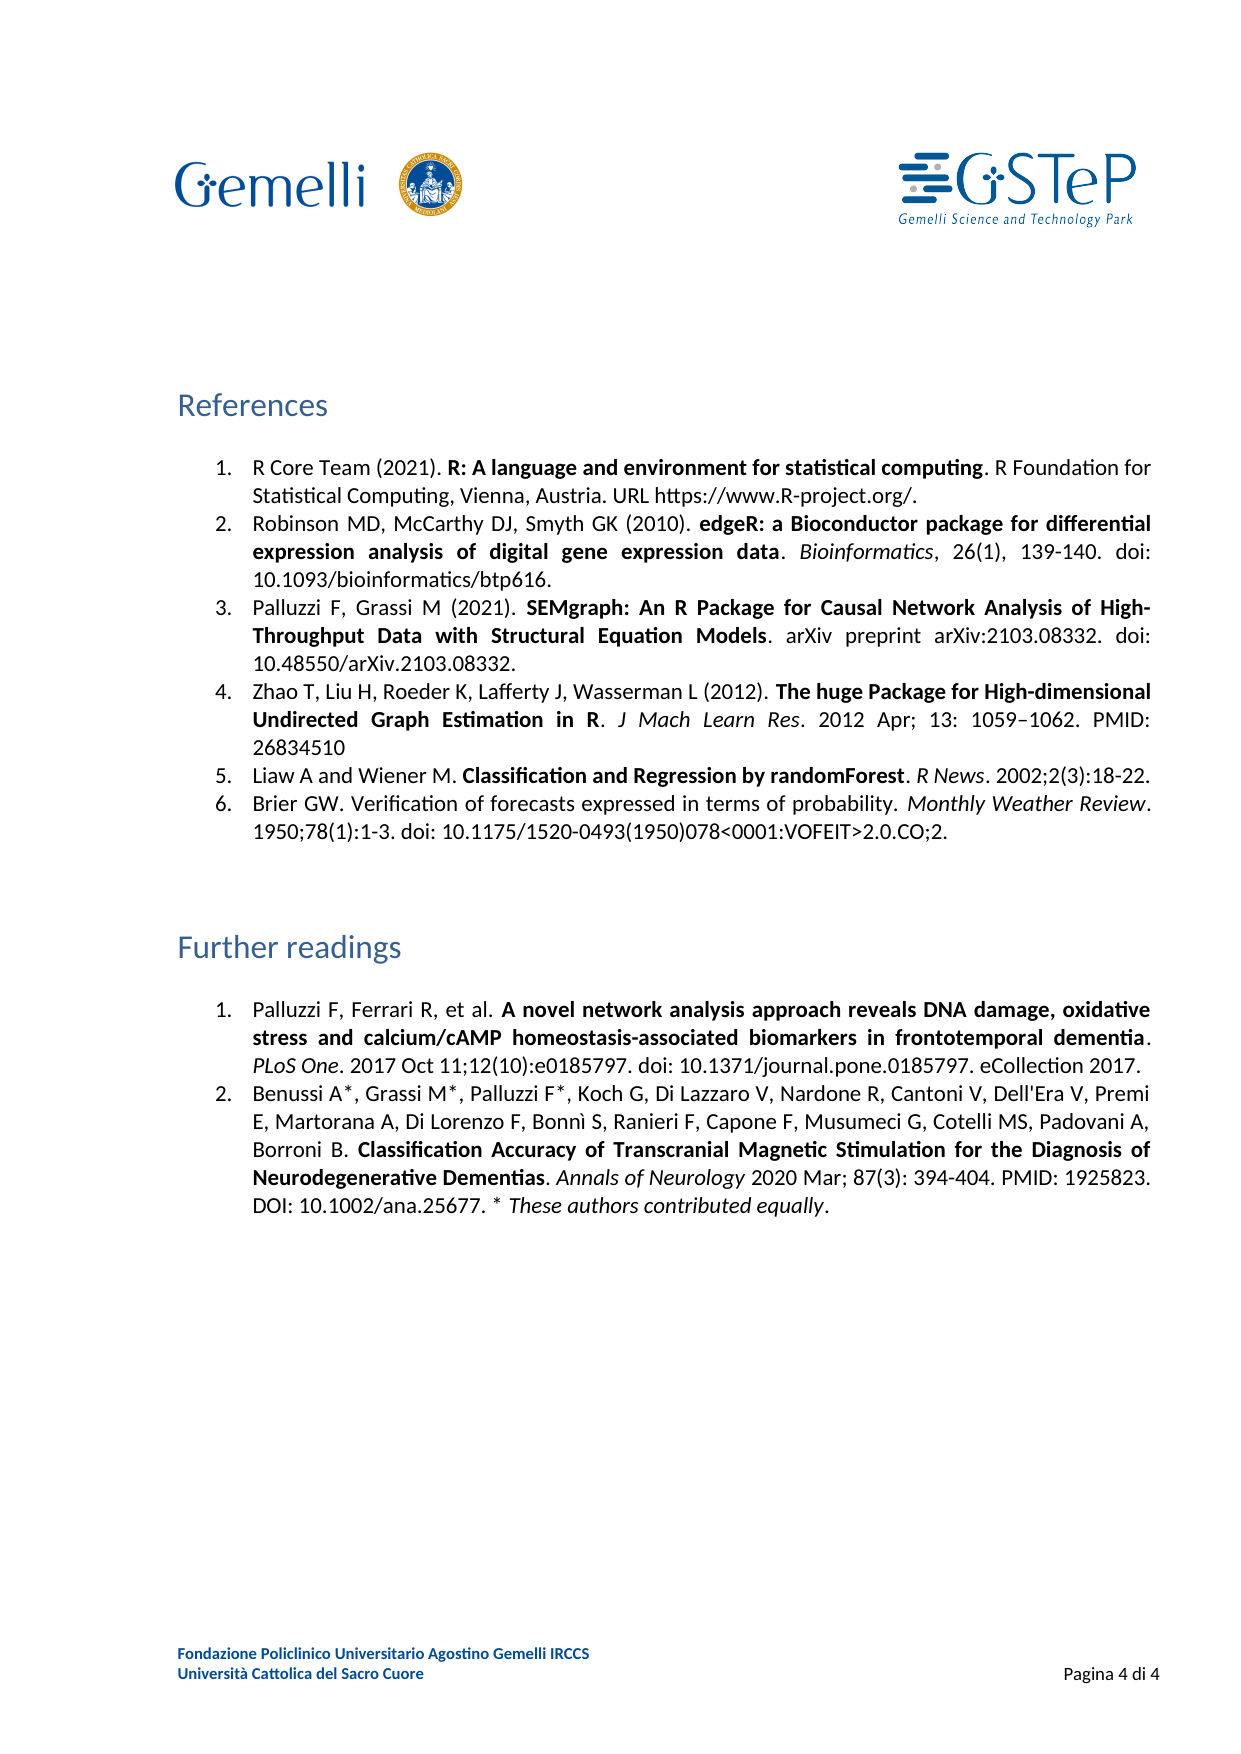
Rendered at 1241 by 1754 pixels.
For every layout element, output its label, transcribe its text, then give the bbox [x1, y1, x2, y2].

picture [0, 0, 1241, 285]
list Brier GW. Verification of forecasts expressed in terms of probability. Monthly Weather Review. 1950;78(1):1-3. doi: 10.1175/1520-0493(1950)078<0001:VOFEIT>2.0.CO;2. [215, 789, 1152, 845]
list Robinson MD, McCarthy DJ, Smyth GK (2010). edgeR: a Bioconductor package for differential expression analysis of digital gene expression data. Bioinformatics, 26(1), 139-140. doi: 10.1093/bioinformatics/btp616. [215, 509, 1152, 593]
list Palluzzi F, Ferrari R, et al. A novel network analysis approach reveals DNA damage, oxidative stress and calcium/cAMP homeostasis-associated biomarkers in frontotemporal dementia. PLoS One. 2017 Oct 11;12(10):e0185797. doi: 10.1371/journal.pone.0185797. eCollection 2017. [215, 995, 1152, 1079]
list R Core Team (2021). R: A language and environment for statistical computing. R Foundation for Statistical Computing, Vienna, Austria. URL https://www.R-project.org/. [215, 453, 1152, 509]
list Benussi A*, Grassi M*, Palluzzi F*, Koch G, Di Lazzaro V, Nardone R, Cantoni V, Dell'Era V, Premi E, Martorana A, Di Lorenzo F, Bonnì S, Ranieri F, Capone F, Musumeci G, Cotelli MS, Padovani A, Borroni B. Classification Accuracy of Transcranial Magnetic Stimulation for the Diagnosis of Neurodegenerative Dementias. Annals of Neurology 2020 Mar; 87(3): 394-404. PMID: 1925823. DOI: 10.1002/ana.25677. * These authors contributed equally. [215, 1079, 1152, 1219]
list Zhao T, Liu H, Roeder K, Lafferty J, Wasserman L (2012). The huge Package for High-dimensional Undirected Graph Estimation in R. J Mach Learn Res. 2012 Apr; 13: 1059–1062. PMID: 26834510 [215, 677, 1152, 761]
list Palluzzi F, Grassi M (2021). SEMgraph: An R Package for Causal Network Analysis of High-Throughput Data with Structural Equation Models. arXiv preprint arXiv:2103.08332. doi: 10.48550/arXiv.2103.08332. [215, 593, 1152, 677]
subtitle References [177, 384, 1152, 425]
list Liaw A and Wiener M. Classification and Regression by randomForest. R News. 2002;2(3):18-22. [215, 761, 1152, 789]
subtitle Further readings [177, 926, 1152, 967]
